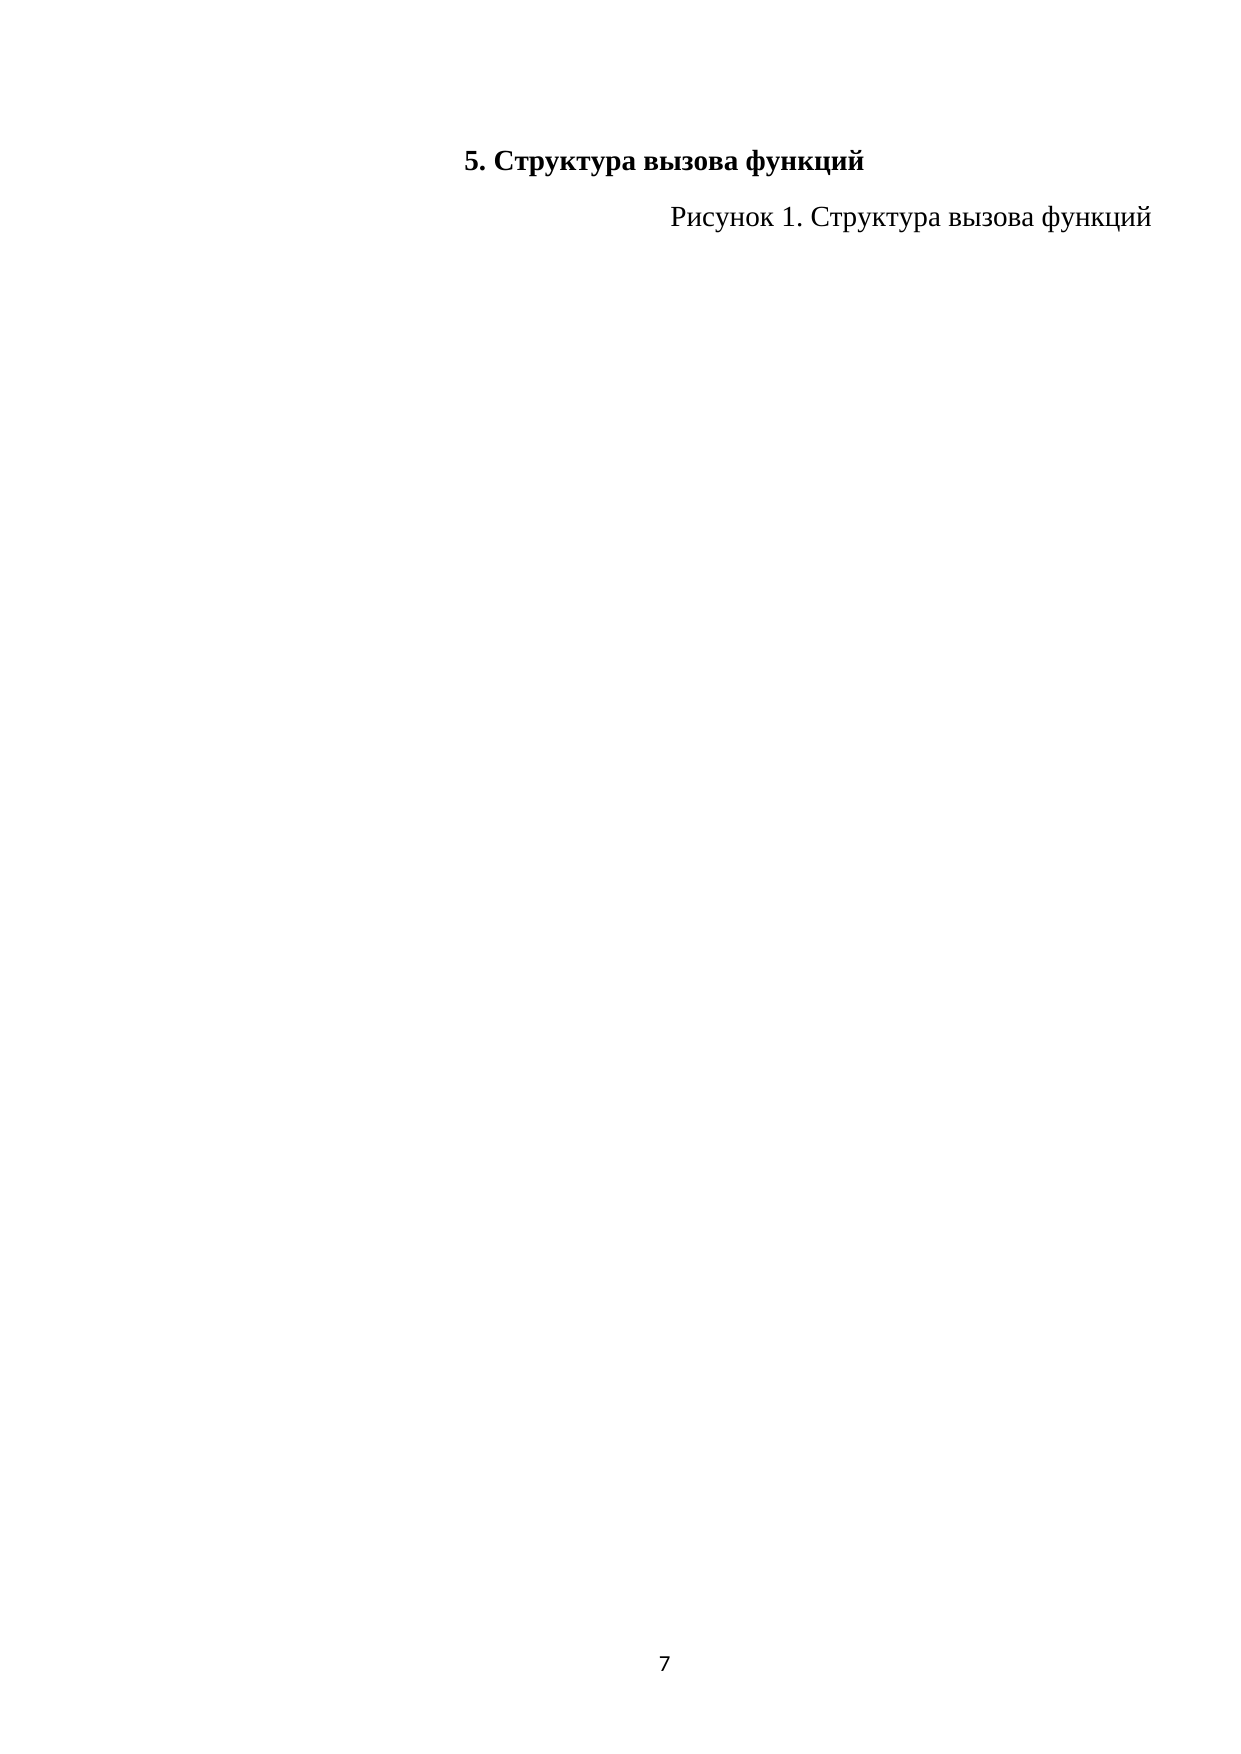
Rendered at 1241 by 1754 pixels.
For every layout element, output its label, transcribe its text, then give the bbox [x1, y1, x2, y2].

text Рисунок 1. Структура вызова функций [177, 199, 1152, 232]
subtitle 5. Структура вызова функций [177, 143, 1152, 177]
